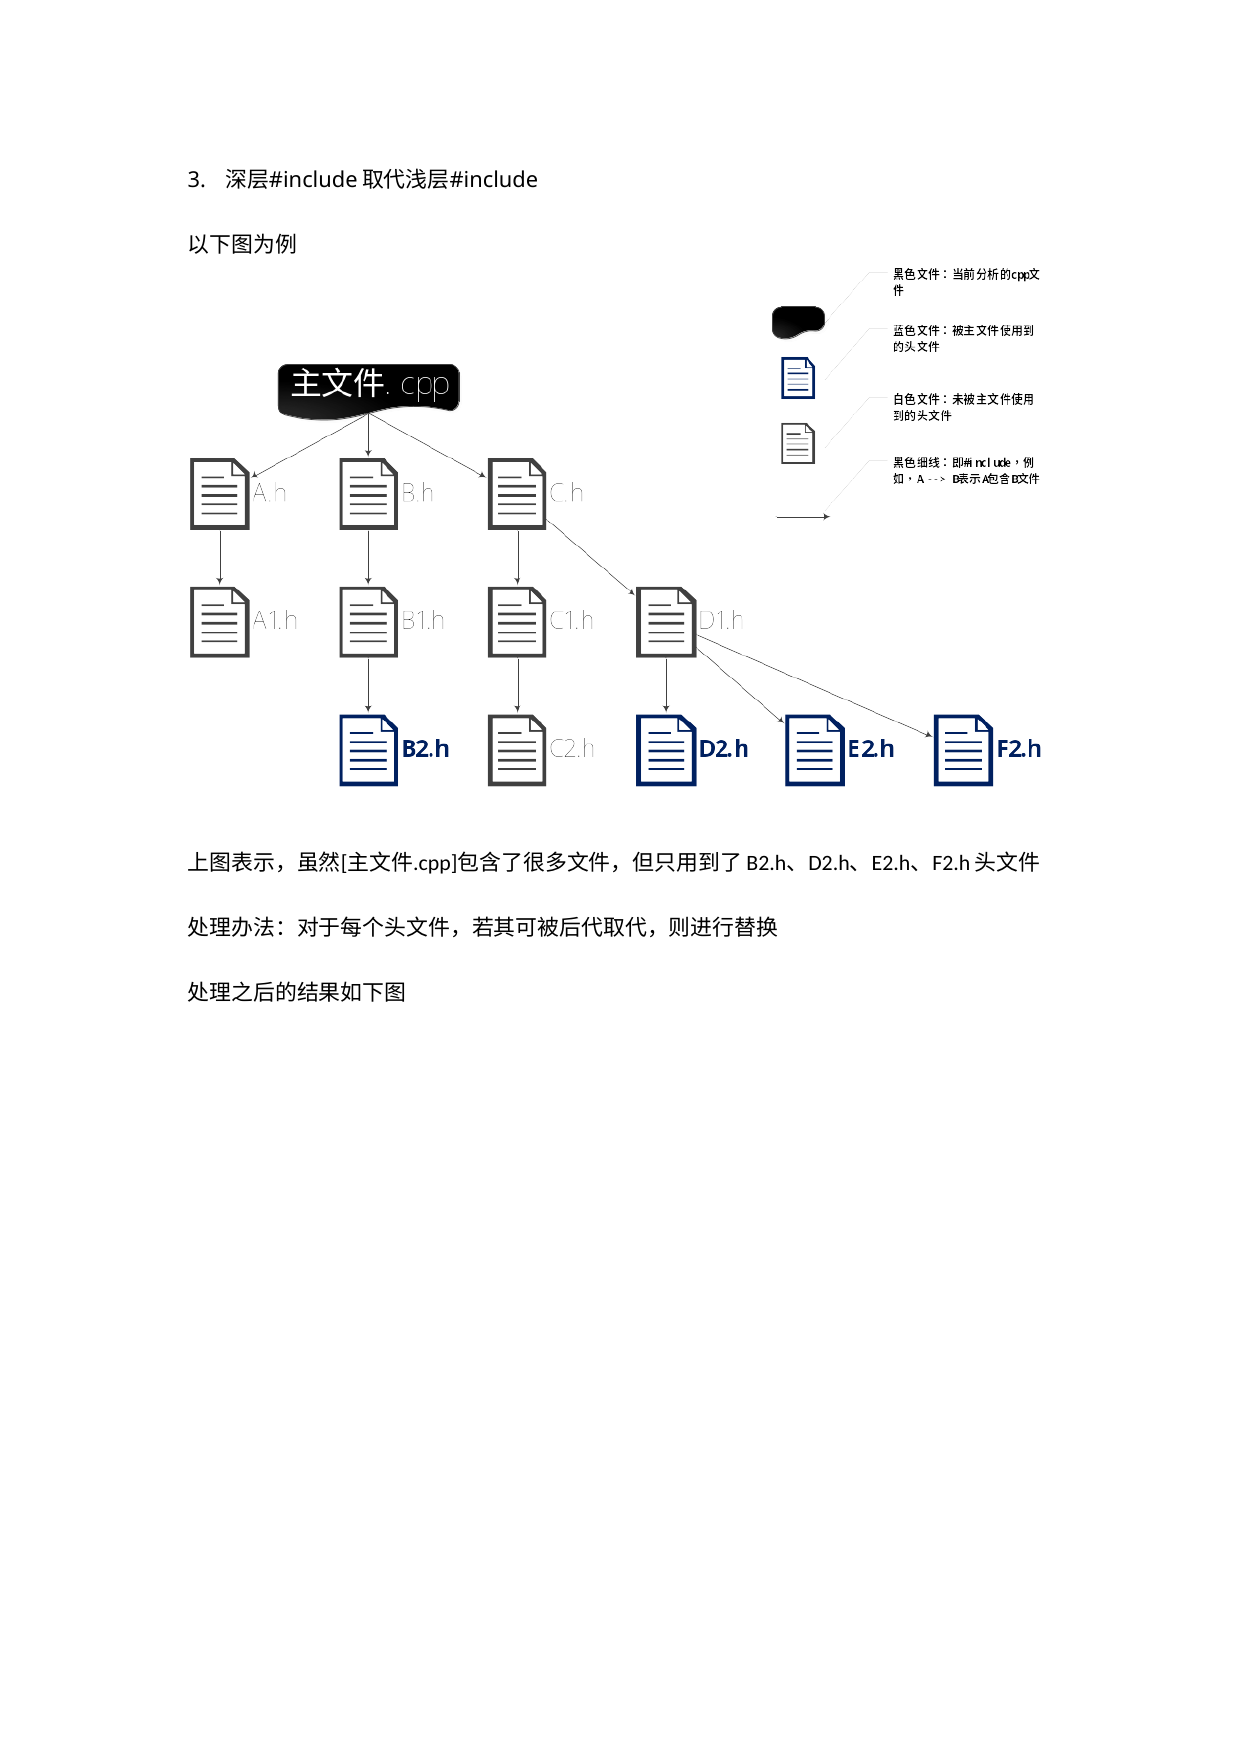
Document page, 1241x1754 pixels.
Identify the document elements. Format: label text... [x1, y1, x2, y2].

text 以下图为例 [187, 227, 1053, 259]
text 上图表示，虽然[主文件.cpp]包含了很多文件，但只用到了B2.h、D2.h、E2.h、F2.h头文件 [187, 844, 1053, 877]
text 处理办法：对于每个头文件，若其可被后代取代，则进行替换 [187, 909, 1053, 942]
text 处理之后的结果如下图 [187, 974, 1053, 1007]
list 深层#include取代浅层#include [187, 162, 1053, 194]
